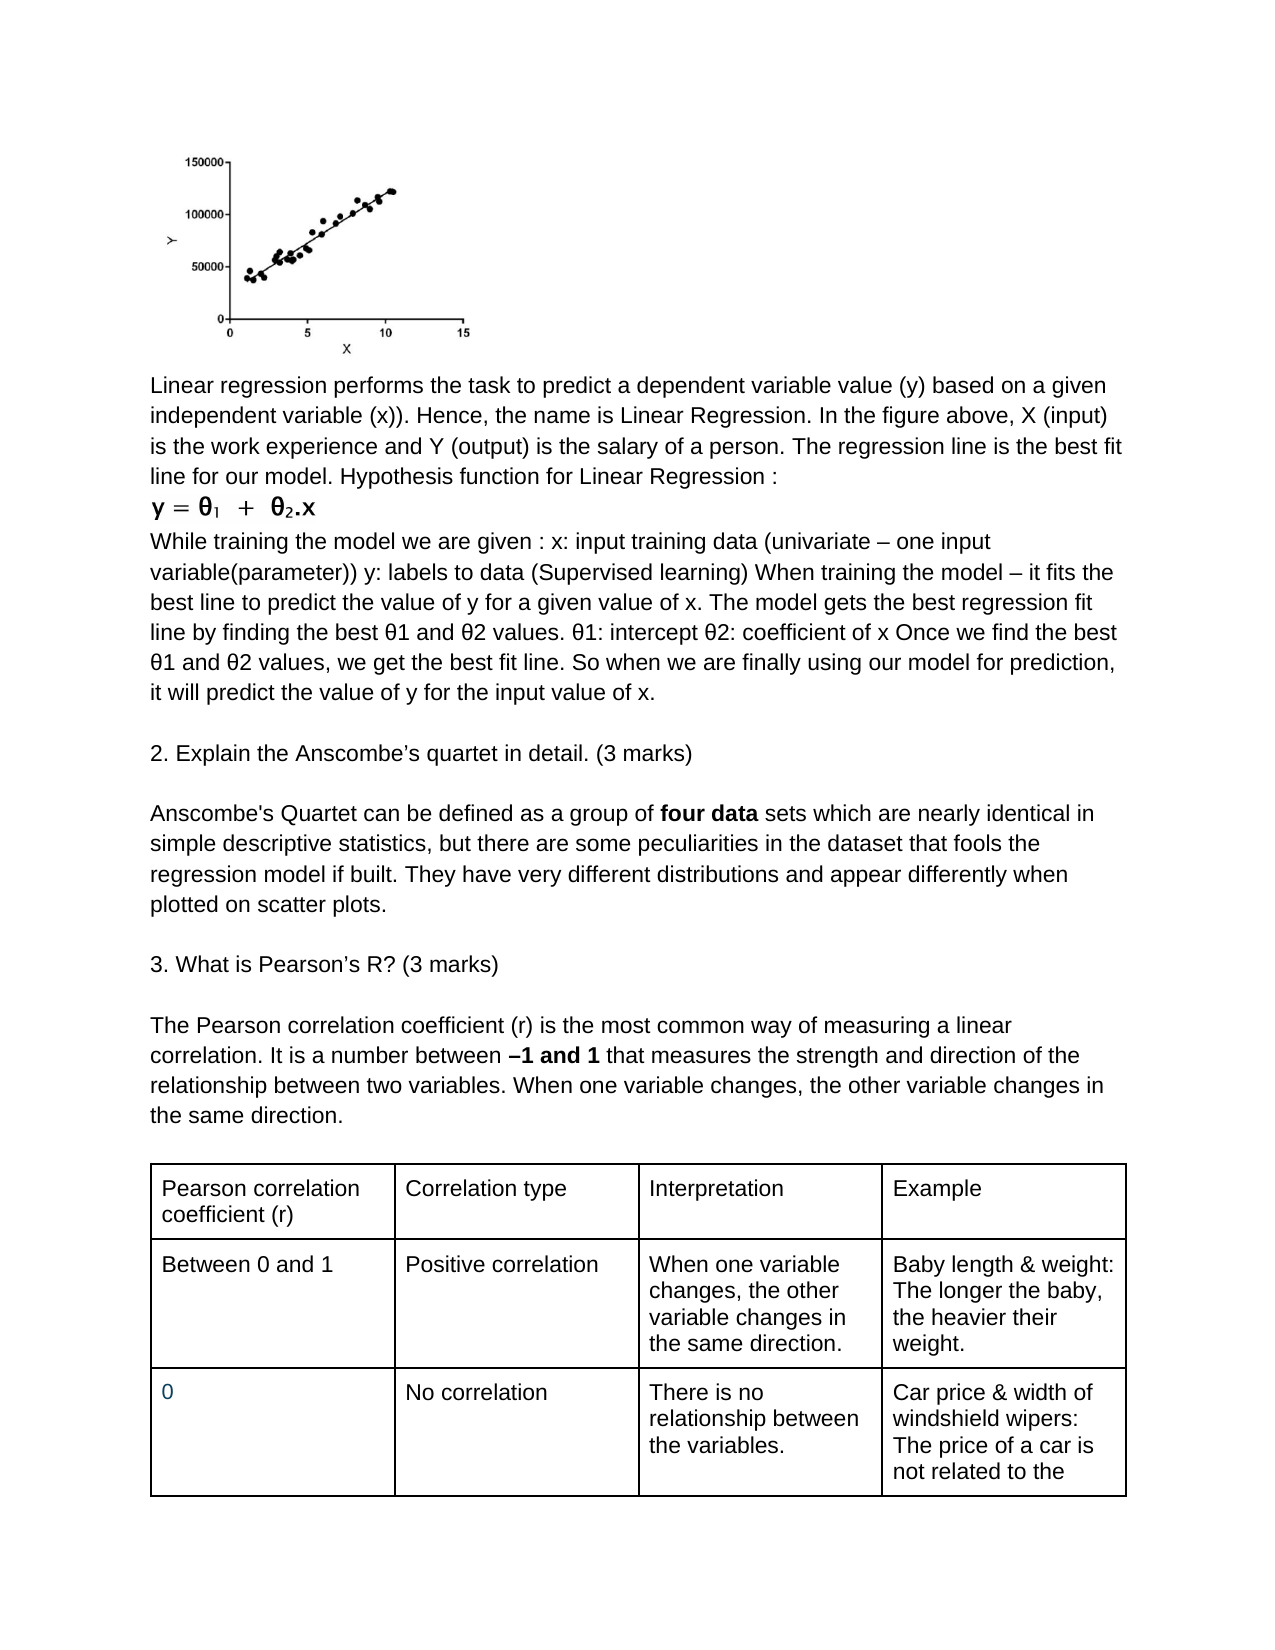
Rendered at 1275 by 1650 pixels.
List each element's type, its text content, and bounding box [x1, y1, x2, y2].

table_cell Baby length & weight: The longer the baby, the heavier their weight. [883, 1240, 1125, 1367]
table_header Example [883, 1165, 1125, 1238]
text The Pearson correlation coefficient (r) is the most common way of measuring a linear correlation. It is a number between –1 and 1 that measures the strength and direction of the relationship between two variables. When one variable changes, the other variable changes in the same direction. [150, 1012, 1125, 1128]
table_header Correlation type [396, 1165, 638, 1238]
picture [150, 493, 318, 525]
table_cell Positive correlation [396, 1240, 638, 1367]
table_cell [883, 1369, 1125, 1495]
table_header Pearson correlation coefficient (r) [152, 1165, 394, 1238]
text 2. Explain the Anscombe’s quartet in detail. (3 marks) [150, 740, 1125, 766]
text 3. What is Pearson’s R? (3 marks) [150, 951, 1125, 977]
picture [150, 150, 484, 369]
table_cell When one variable changes, the other variable changes in the same direction. [640, 1240, 881, 1367]
text While training the model we are given : x: input training data (univariate – one input variable(parameter)) y: labels to data (Supervised learning) When training the model – it fits the best line to predict the value of y for a given value of x. The model gets the best regression fit line by finding the best θ1 and θ2 values. θ1: intercept θ2: coefficient of x Once we find the best θ1 and θ2 values, we get the best fit line. So when we are finally using our model for prediction, it will predict the value of y for the input value of x. [150, 528, 1125, 706]
table_cell No correlation [396, 1369, 638, 1495]
table_cell 0 [152, 1369, 394, 1495]
text Linear regression performs the task to predict a dependent variable value (y) based on a given independent variable (x)). Hence, the name is Linear Regression. In the figure above, X (input) is the work experience and Y (output) is the salary of a person. The regression line is the best fit line for our model. Hypothesis function for Linear Regression : [150, 372, 1125, 489]
table_header Interpretation [640, 1165, 881, 1238]
table_cell Between 0 and 1 [152, 1240, 394, 1367]
text Anscombe's Quartet can be defined as a group of four data sets which are nearly identical in simple descriptive statistics, but there are some peculiarities in the dataset that fools the regression model if built. They have very different distributions and appear differently when plotted on scatter plots. [150, 800, 1125, 917]
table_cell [640, 1369, 881, 1495]
